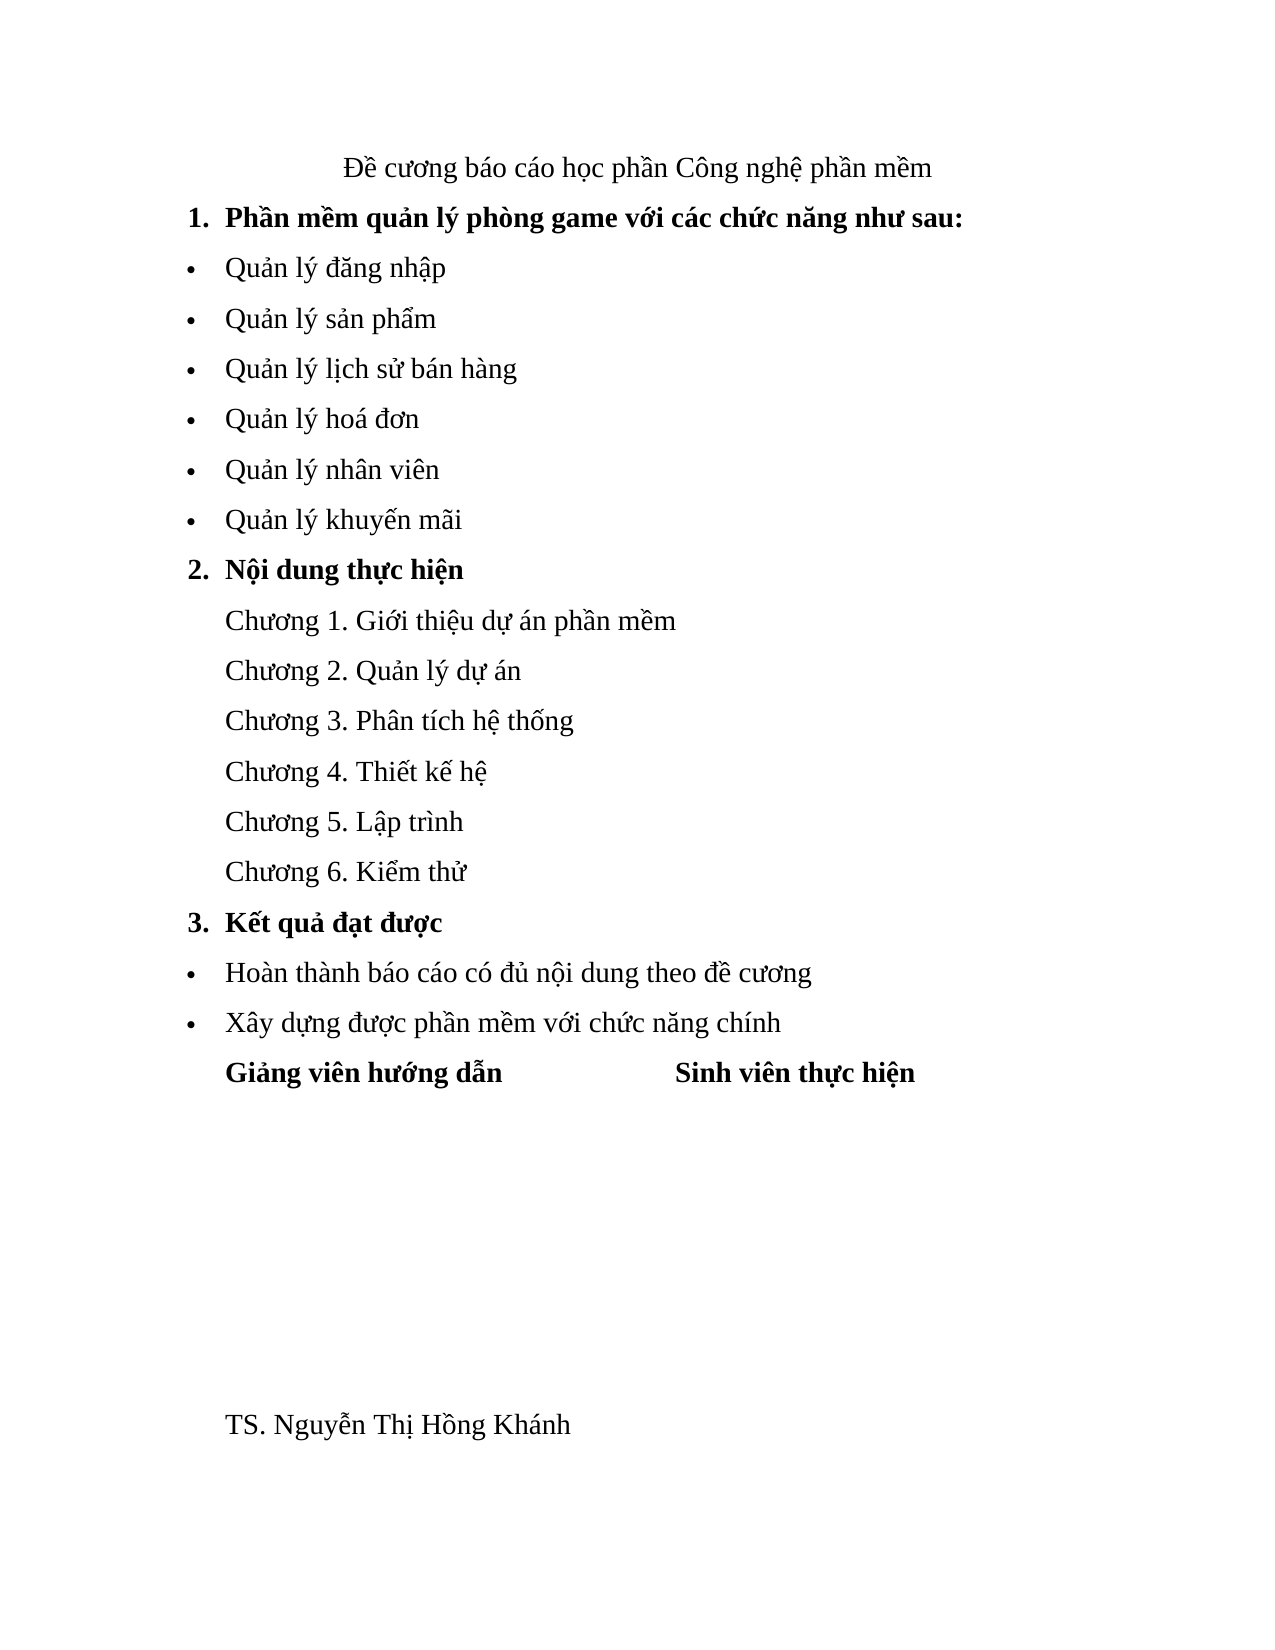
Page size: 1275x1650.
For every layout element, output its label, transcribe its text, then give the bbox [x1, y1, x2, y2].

text Chương 5. Lập trình [225, 804, 1125, 838]
text Giảng viên hướng dẫn Sinh viên thực hiện [225, 1056, 1125, 1089]
text Chương 1. Giới thiệu dự án phần mềm [225, 603, 1125, 636]
list Quản lý khuyến mãi [187, 502, 1125, 536]
list Nội dung thực hiện [187, 552, 1125, 586]
list Phần mềm quản lý phòng game với các chức năng như sau: [187, 200, 1125, 234]
list Kết quả đạt được [187, 905, 1125, 938]
list Hoàn thành báo cáo có đủ nội dung theo đề cương [187, 955, 1125, 988]
text Chương 4. Thiết kế hệ [225, 754, 1125, 787]
list Quản lý hoá đơn [187, 402, 1125, 435]
list Quản lý sản phẩm [187, 301, 1125, 334]
subtitle Đề cương báo cáo học phần Công nghệ phần mềm [150, 150, 1125, 183]
text Chương 3. Phân tích hệ thống [225, 703, 1125, 737]
list Quản lý đăng nhập [187, 251, 1125, 284]
list Quản lý nhân viên [187, 452, 1125, 485]
text Chương 2. Quản lý dự án [225, 653, 1125, 687]
text TS. Nguyễn Thị Hồng Khánh [225, 1407, 1125, 1441]
text Chương 6. Kiểm thử [225, 854, 1125, 888]
list Xây dựng được phần mềm với chức năng chính [187, 1005, 1125, 1039]
list Quản lý lịch sử bán hàng [187, 351, 1125, 385]
